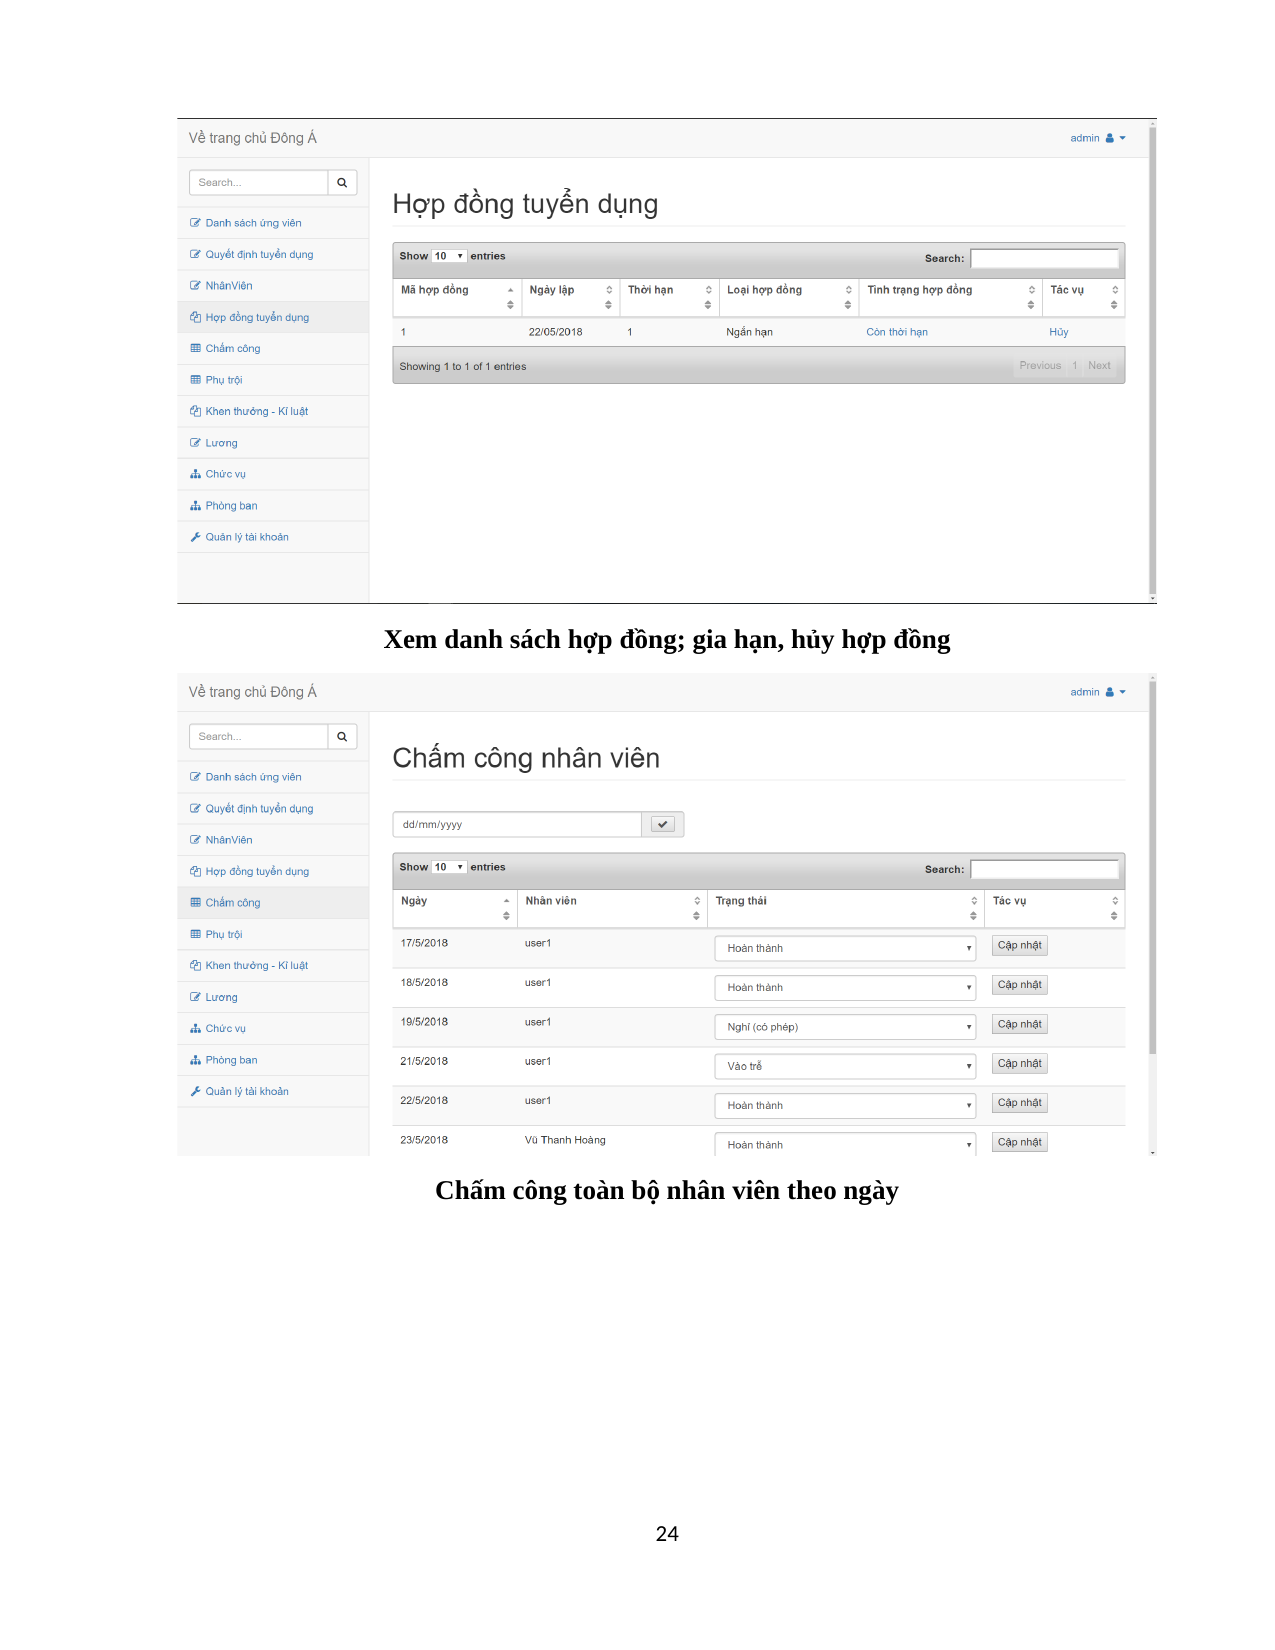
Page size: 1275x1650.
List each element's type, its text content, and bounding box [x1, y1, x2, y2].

text Chấm công toàn bộ nhân viên theo ngày [177, 1174, 1157, 1205]
picture [177, 118, 1157, 604]
picture [177, 673, 1157, 1156]
text Xem danh sách hợp đồng; gia hạn, hủy hợp đồng [177, 623, 1157, 654]
